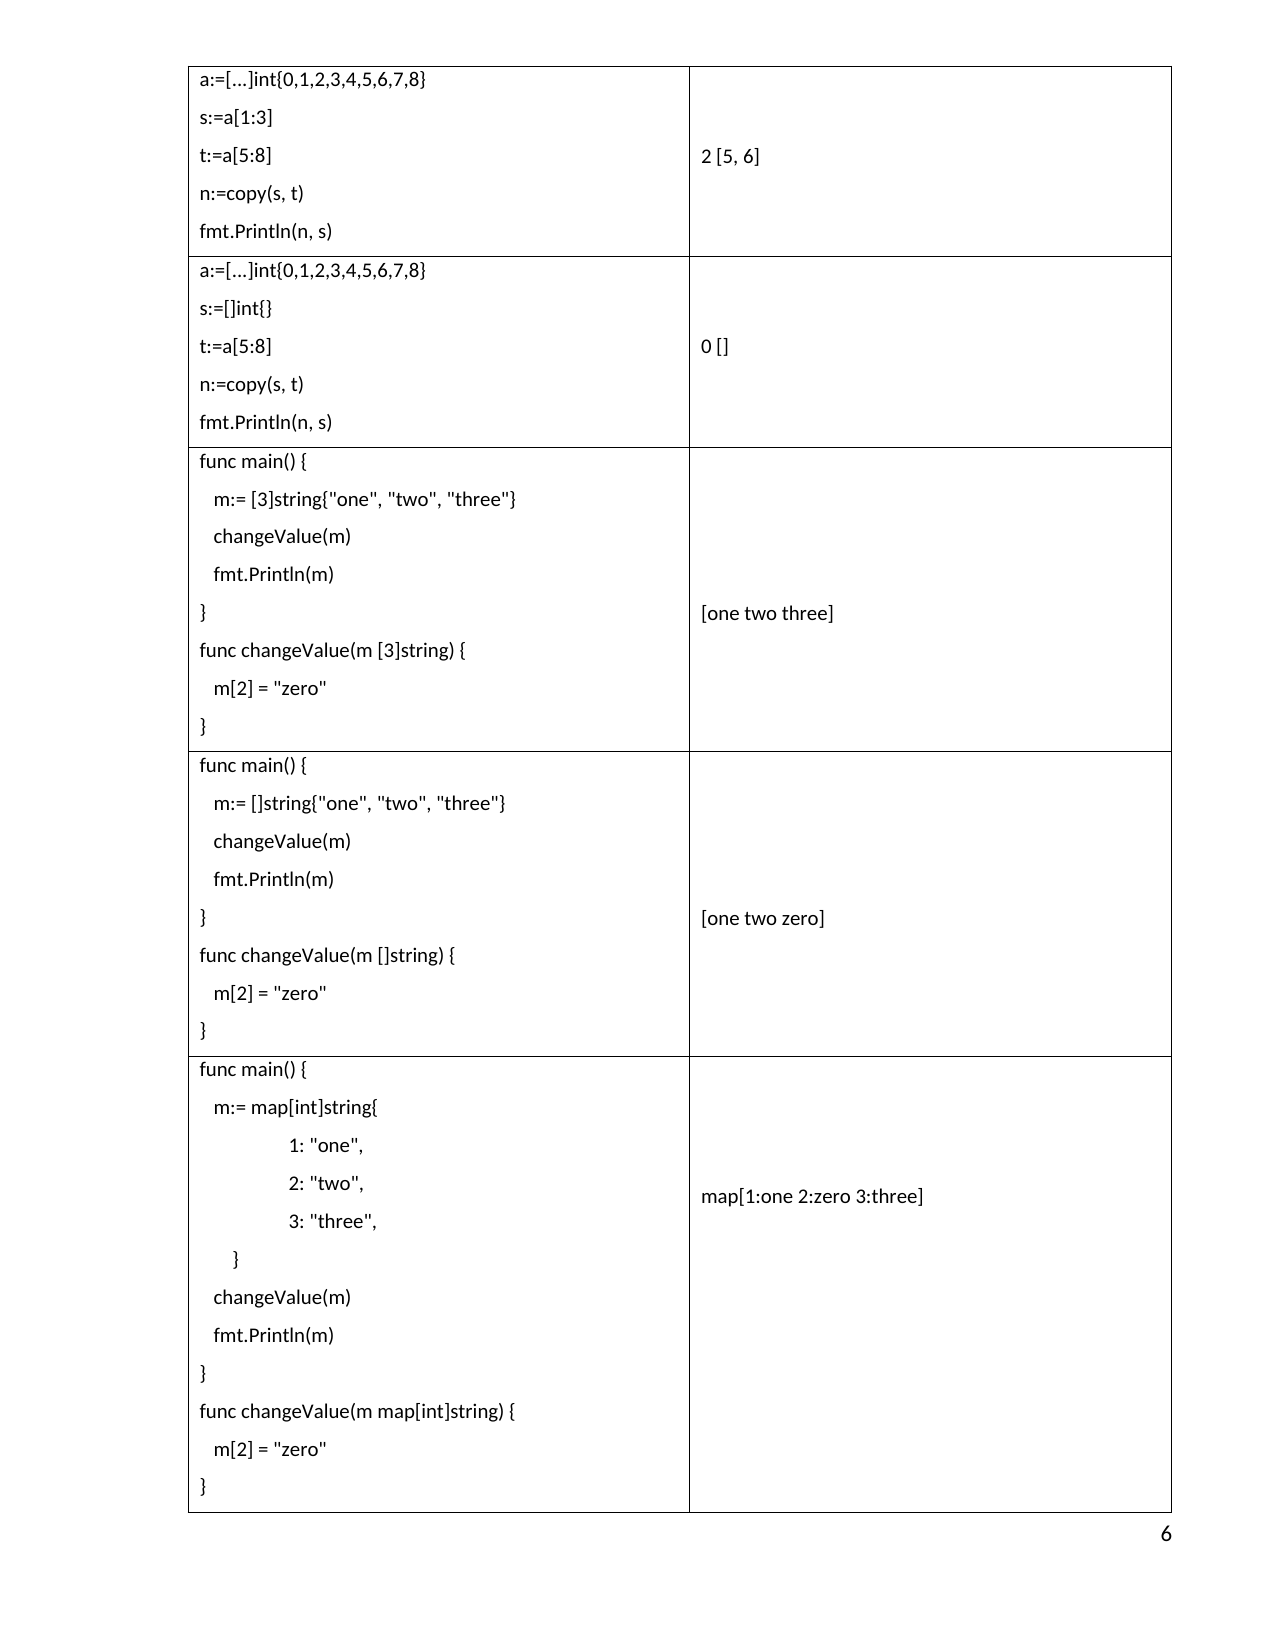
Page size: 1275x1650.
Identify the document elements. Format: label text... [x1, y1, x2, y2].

table_cell 0 [] [690, 257, 1171, 447]
table_cell 2 [5, 6] [690, 67, 1171, 256]
table_cell func main() { m:= []string{"one", "two", "three"} changeValue(m) fmt.Println(m) } func changeValue(m []string) { m[2] = "zero" } [189, 752, 689, 1056]
table_cell map[1:one 2:zero 3:three] [690, 1057, 1171, 1512]
table_cell func main() { m:= [3]string{"one", "two", "three"} changeValue(m) fmt.Println(m) } func changeValue(m [3]string) { m[2] = "zero" } [189, 448, 689, 751]
table_cell [one two zero] [690, 752, 1171, 1056]
table_cell a:=[...]int{0,1,2,3,4,5,6,7,8} s:=a[1:3] t:=a[5:8] n:=copy(s, t) fmt.Println(n, s) [189, 67, 689, 256]
table_cell a:=[...]int{0,1,2,3,4,5,6,7,8} s:=[]int{} t:=a[5:8] n:=copy(s, t) fmt.Println(n, s) [189, 257, 689, 447]
table_cell [one two three] [690, 448, 1171, 751]
table_cell func main() { m:= map[int]string{ 1: "one", 2: "two", 3: "three", } changeValue(m) fmt.Println(m) } func changeValue(m map[int]string) { m[2] = "zero" } [189, 1057, 689, 1512]
